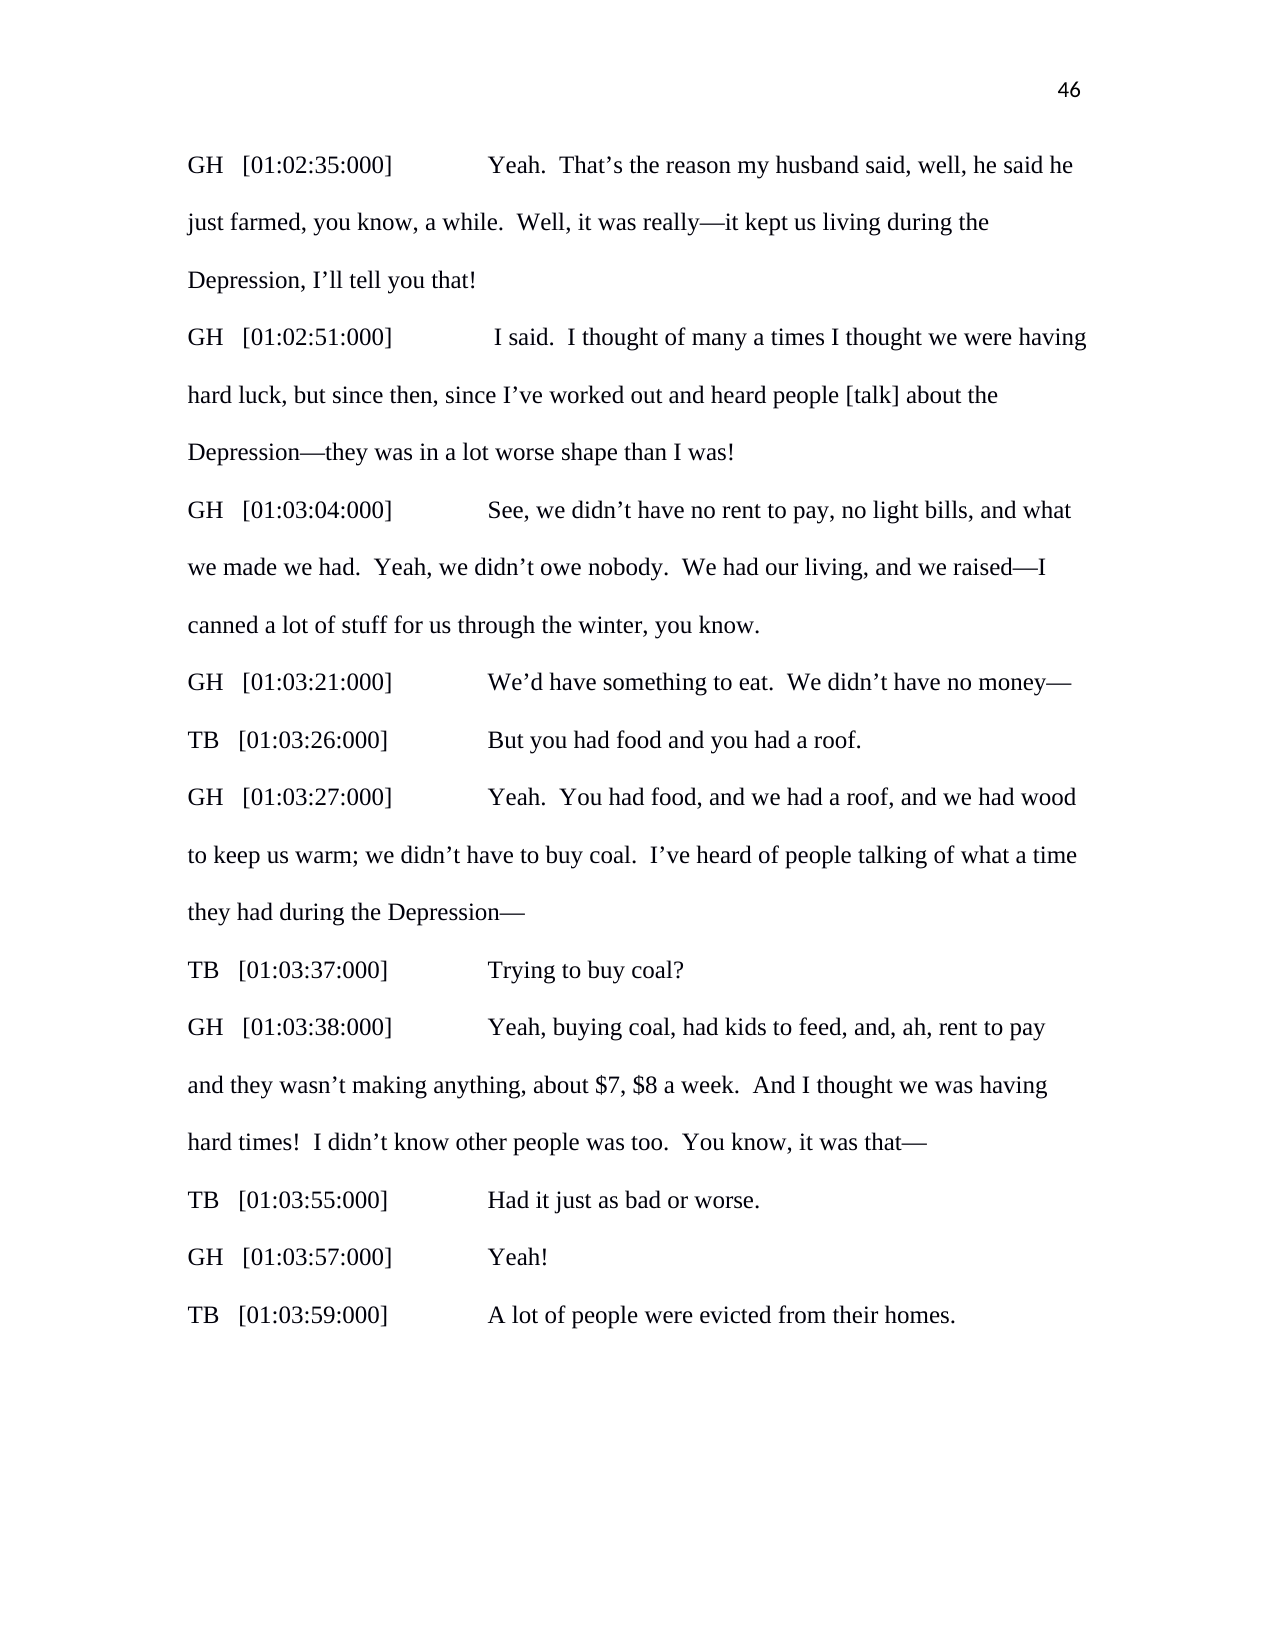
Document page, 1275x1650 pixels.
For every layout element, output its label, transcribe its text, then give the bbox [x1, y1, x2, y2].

text GH [01:03:21:000] We’d have something to eat. We didn’t have no money— [187, 667, 1087, 696]
text TB [01:03:59:000] A lot of people were evicted from their homes. [187, 1300, 1087, 1329]
text TB [01:03:55:000] Had it just as bad or worse. [187, 1185, 1087, 1214]
text TB [01:03:37:000] Trying to buy coal? [187, 955, 1087, 984]
text GH [01:03:27:000] Yeah. You had food, and we had a roof, and we had wood to keep us warm; we didn’t have to buy coal. I’ve heard of people talking of what a time they had during the Depression— [187, 782, 1087, 926]
text GH [01:03:38:000] Yeah, buying coal, had kids to feed, and, ah, rent to pay and they wasn’t making anything, about $7, $8 a week. And I thought we was having hard times! I didn’t know other people was too. You know, it was that— [187, 1012, 1087, 1156]
text GH [01:03:04:000] See, we didn’t have no rent to pay, no light bills, and what we made we had. Yeah, we didn’t owe nobody. We had our living, and we raised—I canned a lot of stuff for us through the winter, you know. [187, 495, 1087, 639]
text GH [01:03:57:000] Yeah! [187, 1242, 1087, 1271]
text GH [01:02:51:000] I said. I thought of many a times I thought we were having hard luck, but since then, since I’ve worked out and heard people [talk] about the Depression—they was in a lot worse shape than I was! [187, 322, 1087, 466]
text GH [01:02:35:000] Yeah. That’s the reason my husband said, well, he said he just farmed, you know, a while. Well, it was really—it kept us living during the Depression, I’ll tell you that! [187, 150, 1087, 294]
text TB [01:03:26:000] But you had food and you had a roof. [187, 725, 1087, 754]
